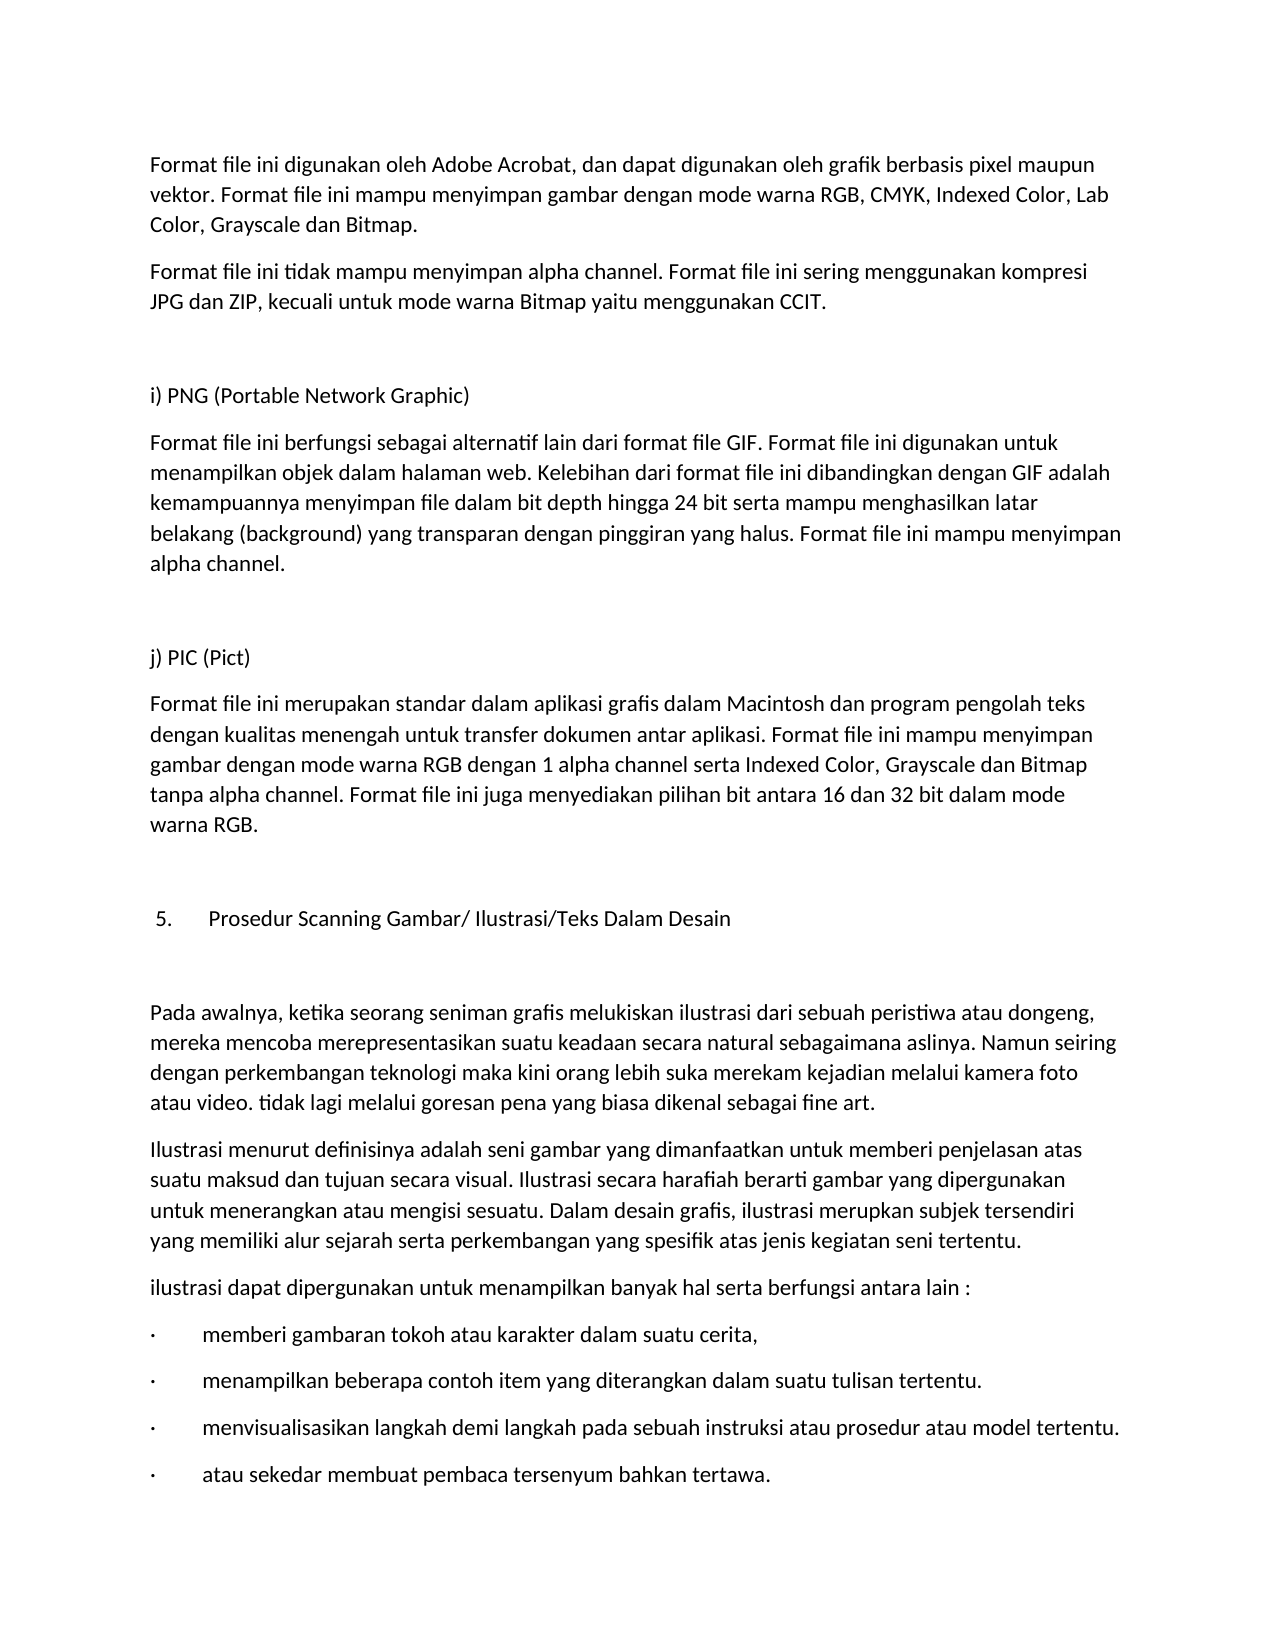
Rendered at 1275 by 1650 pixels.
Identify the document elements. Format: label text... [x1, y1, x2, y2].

text Format file ini digunakan oleh Adobe Acrobat, dan dapat digunakan oleh grafik berbasis pixel maupun vektor. Format file ini mampu menyimpan gambar dengan mode warna RGB, CMYK, Indexed Color, Lab Color, Grayscale dan Bitmap. [150, 150, 1125, 238]
text Format file ini merupakan standar dalam aplikasi grafis dalam Macintosh dan program pengolah teks dengan kualitas menengah untuk transfer dokumen antar aplikasi. Format file ini mampu menyimpan gambar dengan mode warna RGB dengan 1 alpha channel serta Indexed Color, Grayscale dan Bitmap tanpa alpha channel. Format file ini juga menyediakan pilihan bit antara 16 dan 32 bit dalam mode warna RGB. [150, 689, 1125, 838]
text · menvisualisasikan langkah demi langkah pada sebuah instruksi atau prosedur atau model tertentu. [150, 1413, 1125, 1442]
text i) PNG (Portable Network Graphic) [150, 381, 1125, 409]
text ilustrasi dapat dipergunakan untuk menampilkan banyak hal serta berfungsi antara lain : [150, 1273, 1125, 1301]
text · atau sekedar membuat pembaca tersenyum bahkan tertawa. [150, 1460, 1125, 1488]
text Format file ini berfungsi sebagai alternatif lain dari format file GIF. Format file ini digunakan untuk menampilkan objek dalam halaman web. Kelebihan dari format file ini dibandingkan dengan GIF adalah kemampuannya menyimpan file dalam bit depth hingga 24 bit serta mampu menghasilkan latar belakang (background) yang transparan dengan pinggiran yang halus. Format file ini mampu menyimpan alpha channel. [150, 428, 1125, 577]
text Pada awalnya, ketika seorang seniman grafis melukiskan ilustrasi dari sebuah peristiwa atau dongeng, mereka mencoba merepresentasikan suatu keadaan secara natural sebagaimana aslinya. Namun seiring dengan perkembangan teknologi maka kini orang lebih suka merekam kejadian melalui kamera foto atau video. tidak lagi melalui goresan pena yang biasa dikenal sebagai fine art. [150, 998, 1125, 1117]
text · memberi gambaran tokoh atau karakter dalam suatu cerita, [150, 1320, 1125, 1348]
text j) PIC (Pict) [150, 643, 1125, 671]
text Ilustrasi menurut definisinya adalah seni gambar yang dimanfaatkan untuk memberi penjelasan atas suatu maksud dan tujuan secara visual. Ilustrasi secara harafiah berarti gambar yang dipergunakan untuk menerangkan atau mengisi sesuatu. Dalam desain grafis, ilustrasi merupkan subjek tersendiri yang memiliki alur sejarah serta perkembangan yang spesifik atas jenis kegiatan seni tertentu. [150, 1135, 1125, 1254]
text · menampilkan beberapa contoh item yang diterangkan dalam suatu tulisan tertentu. [150, 1367, 1125, 1395]
text 5. Prosedur Scanning Gambar/ Ilustrasi/Teks Dalam Desain [150, 904, 1125, 932]
text Format file ini tidak mampu menyimpan alpha channel. Format file ini sering menggunakan kompresi JPG dan ZIP, kecuali untuk mode warna Bitmap yaitu menggunakan CCIT. [150, 257, 1125, 316]
